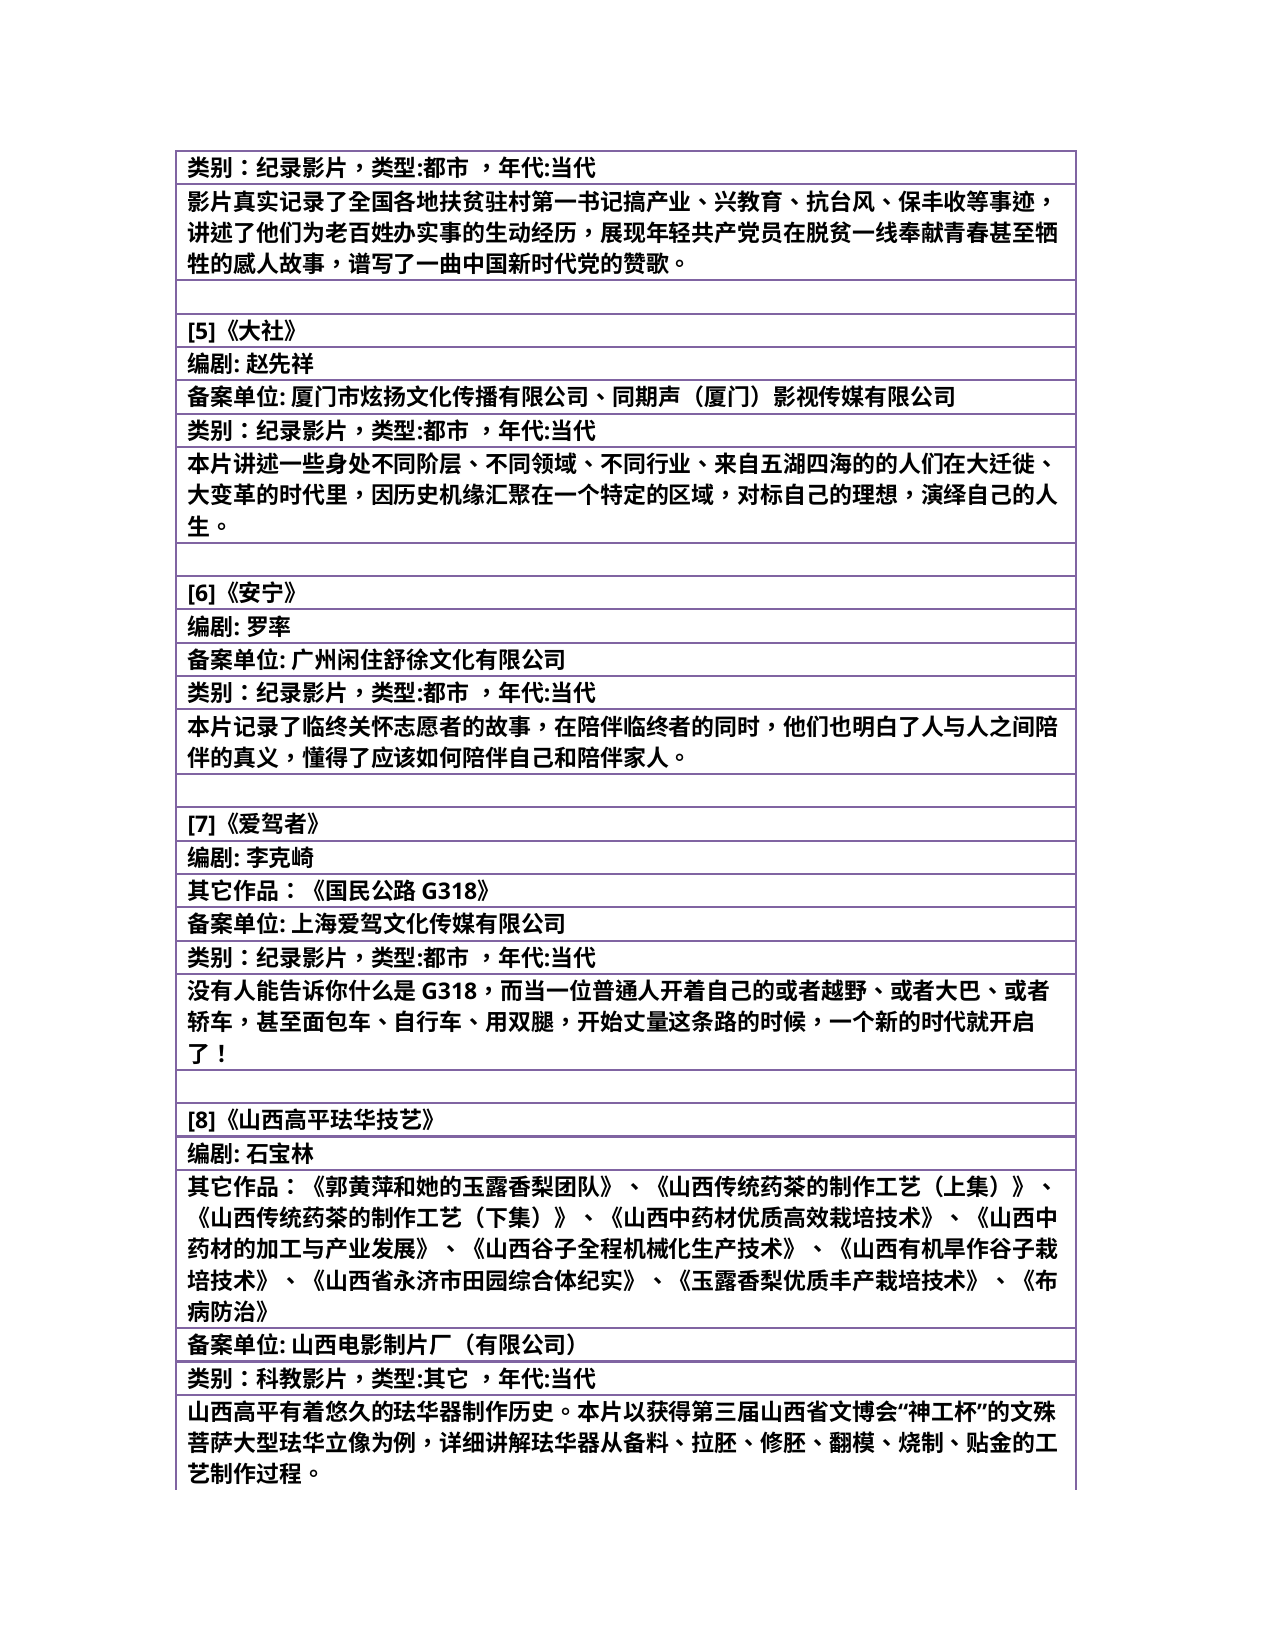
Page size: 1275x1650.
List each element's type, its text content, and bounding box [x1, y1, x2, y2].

table_cell 影片真实记录了全国各地扶贫驻村第一书记搞产业、兴教育、抗台风、保丰收等事迹，讲述了他们为老百姓办实事的生动经历，展现年轻共产党员在脱贫一线奉献青春甚至牺牲的感人故事，谱写了一曲中国新时代党的赞歌。 [177, 185, 1075, 279]
table_cell 类别：纪录影片，类型:都市 ，年代:当代 [177, 677, 1075, 708]
table_cell 本片讲述一些身处不同阶层、不同领域、不同行业、来自五湖四海的的人们在大迁徙、大变革的时代里，因历史机缘汇聚在一个特定的区域，对标自己的理想，演绎自己的人生。 [177, 448, 1075, 542]
table_cell [177, 1071, 1075, 1102]
table_cell [177, 775, 1075, 806]
table_cell 类别：科教影片，类型:其它 ，年代:当代 [177, 1363, 1075, 1394]
table_cell 没有人能告诉你什么是G318，而当一位普通人开着自己的或者越野、或者大巴、或者轿车，甚至面包车、自行车、用双腿，开始丈量这条路的时候，一个新的时代就开启了！ [177, 975, 1075, 1069]
table_cell 类别：纪录影片，类型:都市 ，年代:当代 [177, 942, 1075, 973]
table_cell 类别：纪录影片，类型:都市 ，年代:当代 [177, 415, 1075, 446]
table_cell 编剧: 李克崎 [177, 842, 1075, 873]
table_cell 其它作品：《国民公路G318》 [177, 875, 1075, 906]
table_cell 本片记录了临终关怀志愿者的故事，在陪伴临终者的同时，他们也明白了人与人之间陪伴的真义，懂得了应该如何陪伴自己和陪伴家人。 [177, 710, 1075, 773]
table_cell 备案单位: 厦门市炫扬文化传播有限公司、同期声（厦门）影视传媒有限公司 [177, 381, 1075, 412]
table_cell 备案单位: 广州闲住舒徐文化有限公司 [177, 644, 1075, 675]
table_cell [7]《爱驾者》 [177, 808, 1075, 839]
table_cell 备案单位: 上海爱驾文化传媒有限公司 [177, 908, 1075, 939]
table_cell 山西高平有着悠久的珐华器制作历史。本片以获得第三届山西省文博会“神工杯”的文殊菩萨大型珐华立像为例，详细讲解珐华器从备料、拉胚、修胚、翻模、烧制、贴金的工艺制作过程。 [177, 1396, 1075, 1489]
table_cell [177, 281, 1075, 312]
table_cell 编剧: 罗率 [177, 610, 1075, 642]
table_cell 编剧: 赵先祥 [177, 348, 1075, 379]
table_cell 类别：纪录影片，类型:都市 ，年代:当代 [177, 152, 1075, 183]
table_cell [6]《安宁》 [177, 577, 1075, 608]
table_cell [8]《山西高平珐华技艺》 [177, 1104, 1075, 1135]
table_cell 编剧: 石宝林 [177, 1138, 1075, 1169]
table_cell [177, 544, 1075, 575]
table_cell 其它作品：《郭黄萍和她的玉露香梨团队》、《山西传统药茶的制作工艺（上集）》、《山西传统药茶的制作工艺（下集）》、《山西中药材优质高效栽培技术》、《山西中药材的加工与产业发展》、《山西谷子全程机械化生产技术》、《山西有机旱作谷子栽培技术》、《山西省永济市田园综合体纪实》、《玉露香梨优质丰产栽培技术》、《布病防治》 [177, 1171, 1075, 1327]
table_cell [5]《大社》 [177, 315, 1075, 346]
table_cell 备案单位: 山西电影制片厂（有限公司） [177, 1329, 1075, 1360]
